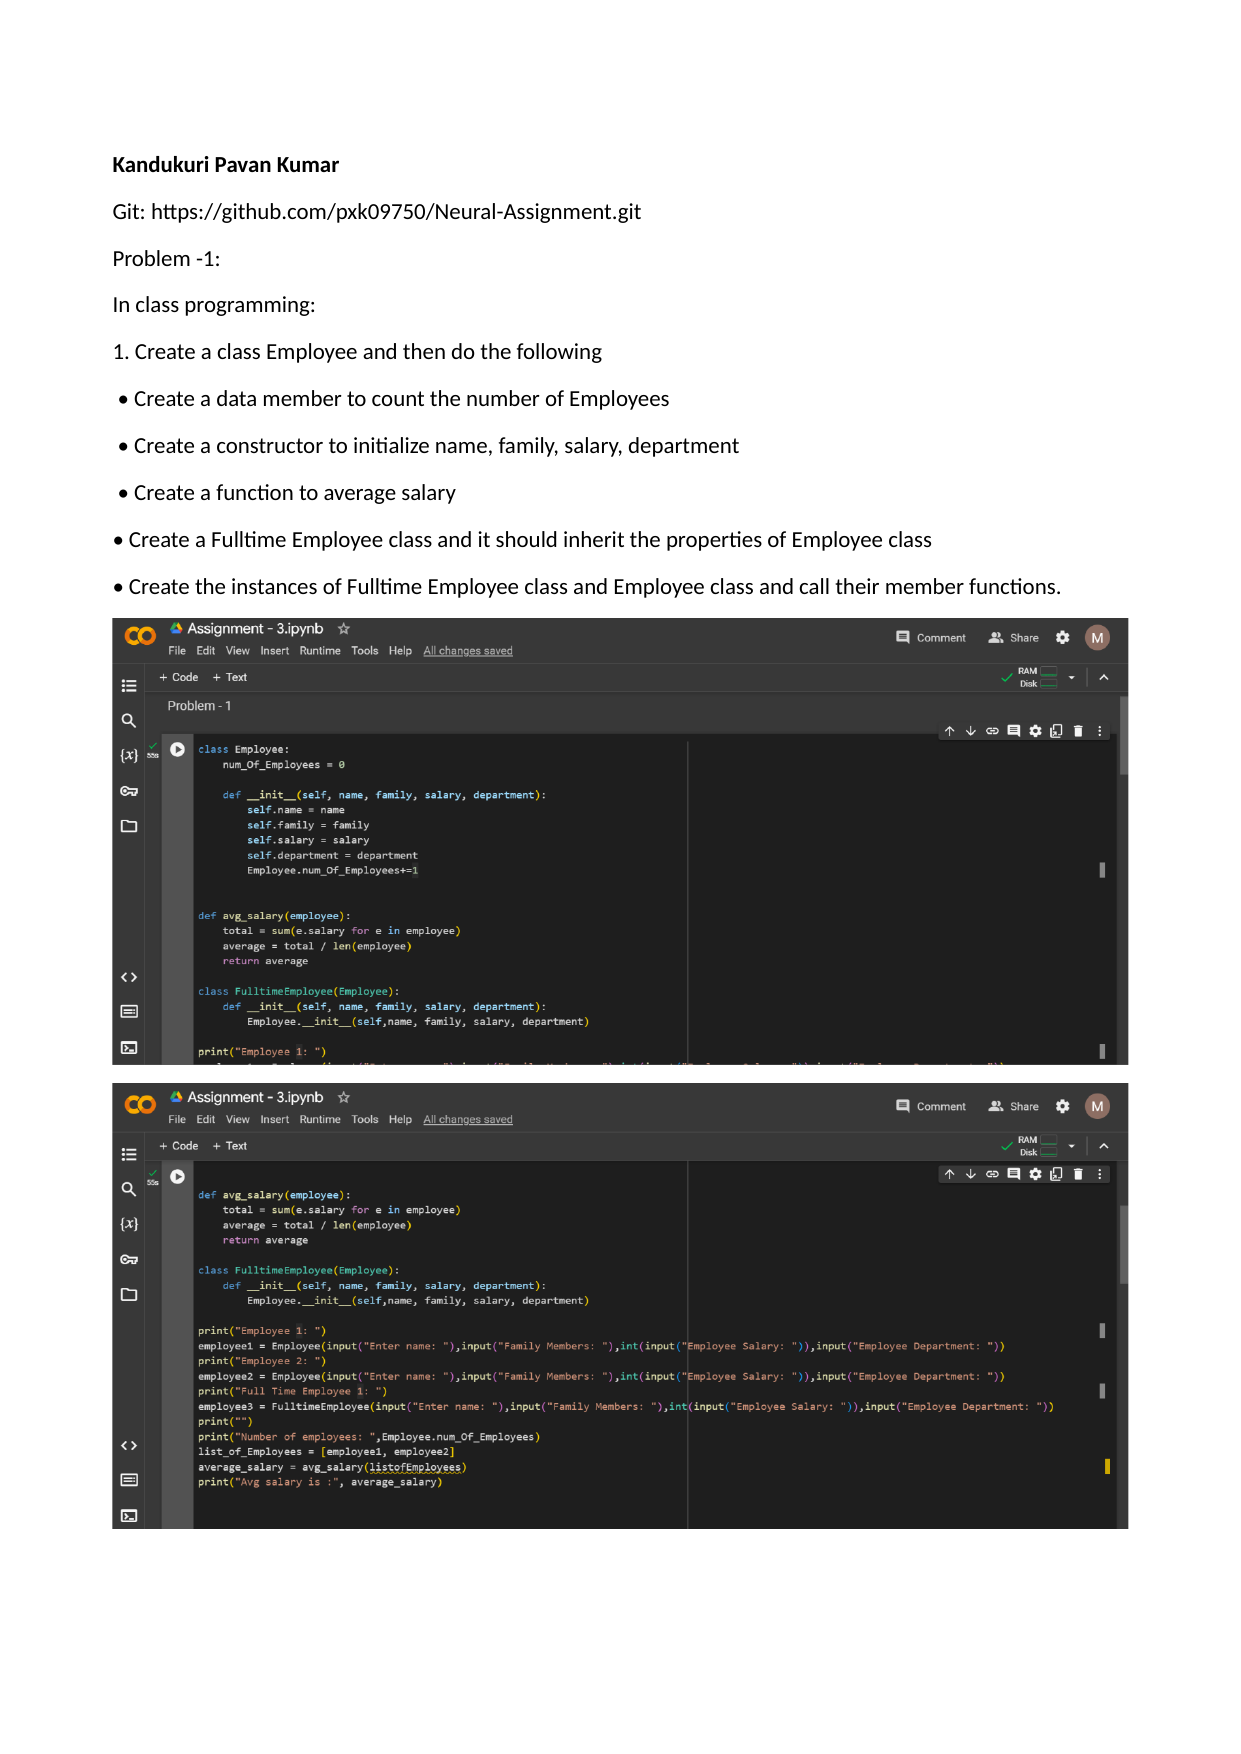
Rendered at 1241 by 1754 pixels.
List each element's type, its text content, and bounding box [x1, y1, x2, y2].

text • Create the instances of Fulltime Employee class and Employee class and call their member functions. [112, 572, 1128, 600]
text • Create a data member to count the number of Employees [112, 384, 1128, 412]
text In class programming: [112, 291, 1128, 319]
picture [112, 618, 1129, 1065]
text 1. Create a class Employee and then do the following [112, 337, 1128, 366]
picture [112, 1083, 1129, 1529]
text • Create a constructor to initialize name, family, salary, department [112, 431, 1128, 459]
text • Create a Fulltime Employee class and it should inherit the properties of Employee class [112, 525, 1128, 553]
text Kandukuri Pavan Kumar [112, 150, 1128, 178]
text Problem -1: [112, 244, 1128, 272]
text • Create a function to average salary [112, 478, 1128, 506]
text Git: https://github.com/pxk09750/Neural-Assignment.git [112, 197, 1128, 225]
